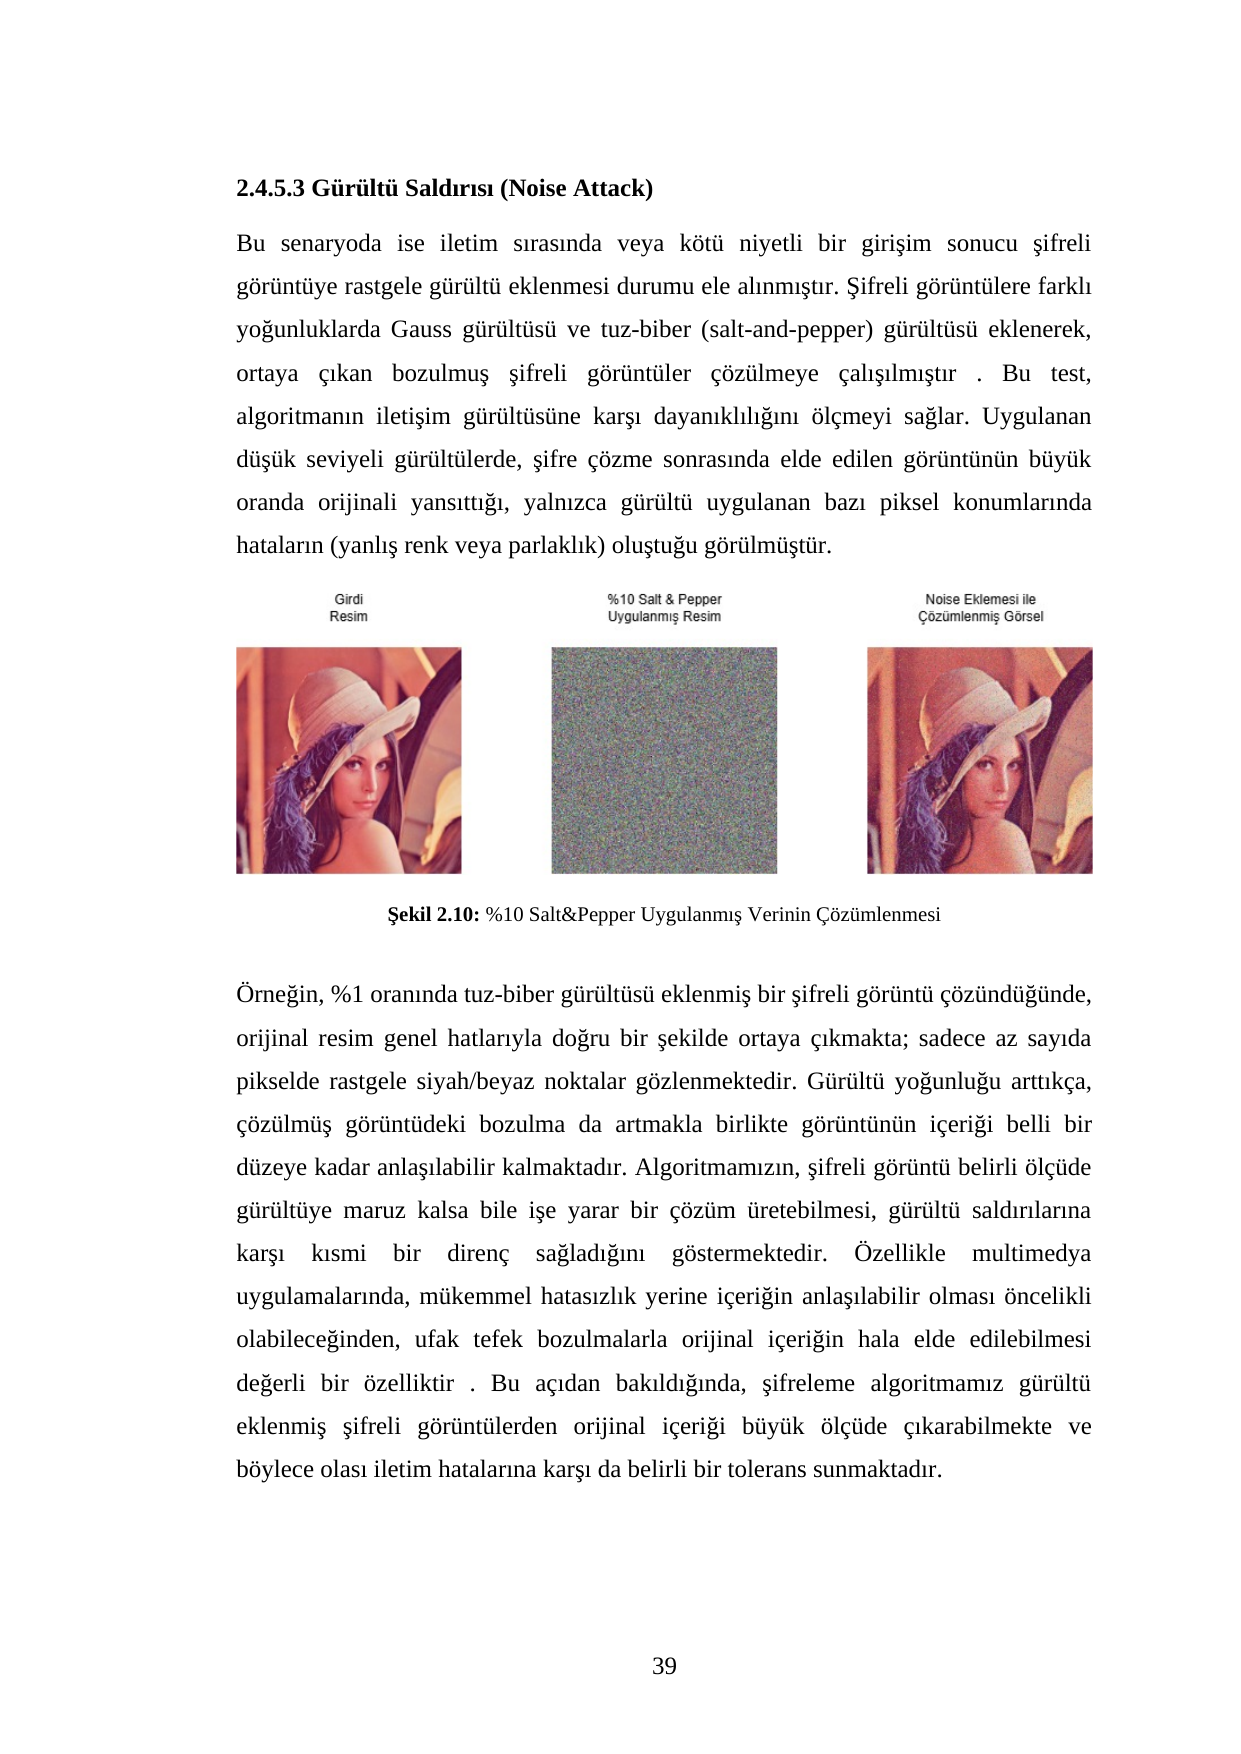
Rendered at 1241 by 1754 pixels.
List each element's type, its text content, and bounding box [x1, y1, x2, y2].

subtitle Gürültü Saldırısı (Noise Attack) [236, 173, 1092, 201]
text Örneğin, %1 oranında tuz-biber gürültüsü eklenmiş bir şifreli görüntü çözündüğünde, orijinal resim genel hatlarıyla doğru bir şekilde ortaya çıkmakta; sadece az sayıda pikselde rastgele siyah/beyaz noktalar gözlenmektedir. Gürültü yoğunluğu arttıkça, çözülmüş görüntüdeki bozulma da artmakla birlikte görüntünün içeriği belli bir düzeye kadar anlaşılabilir kalmaktadır. Algoritmamızın, şifreli görüntü belirli ölçüde gürültüye maruz kalsa bile işe yarar bir çözüm üretebilmesi, gürültü saldırılarına karşı kısmi bir direnç sağladığını göstermektedir. Özellikle multimedya uygulamalarında, mükemmel hatasızlık yerine içeriğin anlaşılabilir olması öncelikli olabileceğinden, ufak tefek bozulmalarla orijinal içeriğin hala elde edilebilmesi değerli bir özelliktir . Bu açıdan bakıldığında, şifreleme algoritmamız gürültü eklenmiş şifreli görüntülerden orijinal içeriği büyük ölçüde çıkarabilmekte ve böylece olası iletim hatalarına karşı da belirli bir tolerans sunmaktadır. [236, 979, 1092, 1483]
text Bu senaryoda ise iletim sırasında veya kötü niyetli bir girişim sonucu şifreli görüntüye rastgele gürültü eklenmesi durumu ele alınmıştır. Şifreli görüntülere farklı yoğunluklarda Gauss gürültüsü ve tuz-biber (salt-and-pepper) gürültüsü eklenerek, ortaya çıkan bozulmuş şifreli görüntüler çözülmeye çalışılmıştır . Bu test, algoritmanın iletişim gürültüsüne karşı dayanıklılığını ölçmeyi sağlar. Uygulanan düşük seviyeli gürültülerde, şifre çözme sonrasında elde edilen görüntünün büyük oranda orijinali yansıttığı, yalnızca gürültü uygulanan bazı piksel konumlarında hataların (yanlış renk veya parlaklık) oluştuğu görülmüştür. [236, 228, 1092, 559]
text Şekil 2.10: %10 Salt&Pepper Uygulanmış Verinin Çözümlenmesi [236, 902, 1092, 926]
picture [236, 585, 1093, 875]
